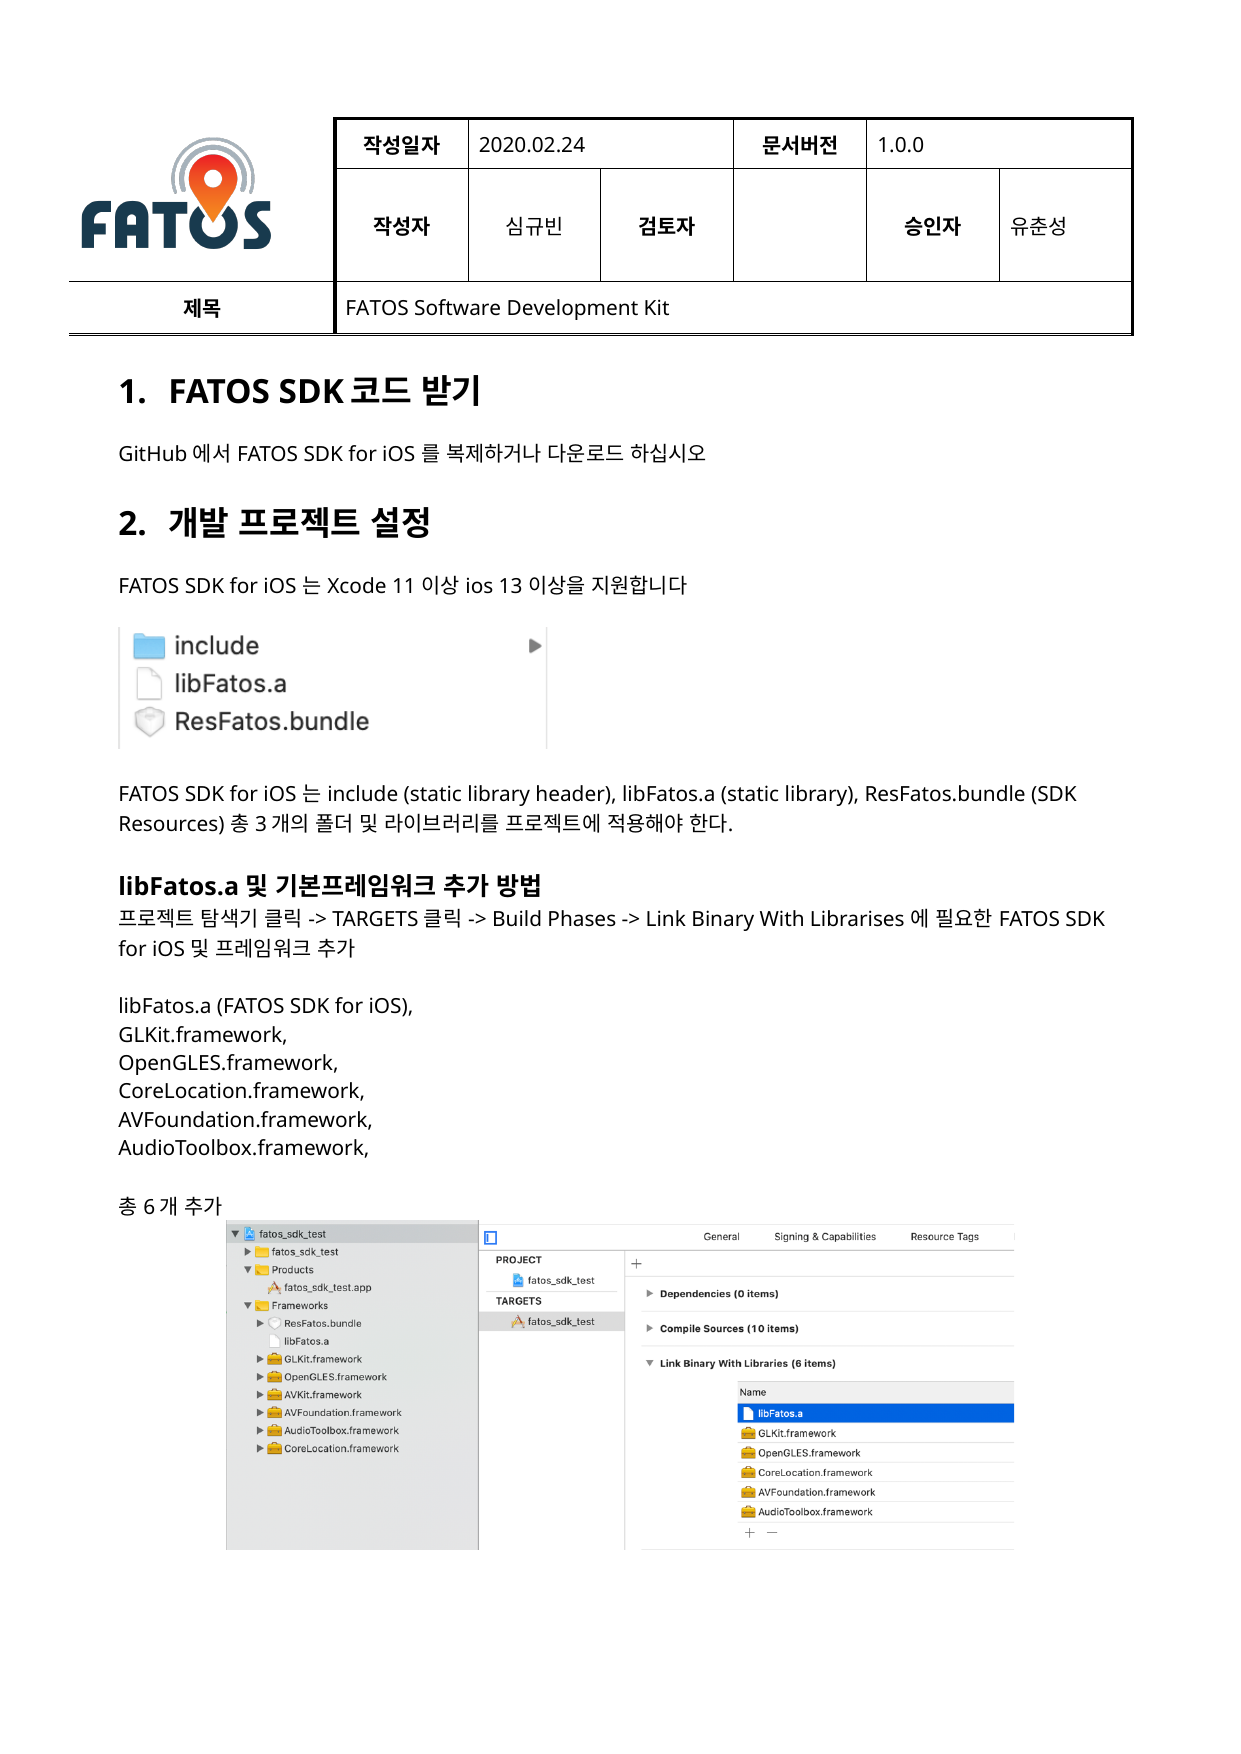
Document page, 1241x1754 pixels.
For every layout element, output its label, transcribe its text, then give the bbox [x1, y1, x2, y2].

text GLKit.framework, [118, 1020, 1122, 1048]
text FATOS SDK for iOS 는 Xcode 11 이상 ios 13 이상을 지원합니다 [118, 569, 1122, 599]
text 총 6개 추가 [118, 1190, 1122, 1221]
picture [226, 1220, 1015, 1550]
subtitle 개발 프로젝트 설정 [118, 496, 1122, 545]
text libFatos.a 및 기본프레임워크 추가 방법 [118, 866, 1122, 902]
subtitle FATOS SDK코드 받기 [118, 365, 1122, 413]
picture [79, 135, 272, 251]
text libFatos.a (FATOS SDK for iOS), [118, 991, 1122, 1020]
text 프로젝트 탐색기 클릭 -> TARGETS 클릭 -> Build Phases -> Link Binary With Librarises 에 필요한 FATOS SDK for iOS 및 프레임워크 추가 [118, 902, 1122, 963]
text CoreLocation.framework, [118, 1077, 1122, 1105]
text GitHub 에서 FATOS SDK for iOS 를 복제하거나 다운로드 하십시오 [118, 437, 1122, 468]
text FATOS SDK for iOS 는 include (static library header), libFatos.a (static library), ResFatos.bundle (SDK Resources) 총 3개의 폴더 및 라이브러리를 프로젝트에 적용해야 한다. [118, 777, 1122, 837]
text AudioToolbox.framework, [118, 1133, 1122, 1162]
text AVFoundation.framework, [118, 1105, 1122, 1133]
text OpenGLES.framework, [118, 1048, 1122, 1077]
picture [118, 627, 548, 749]
